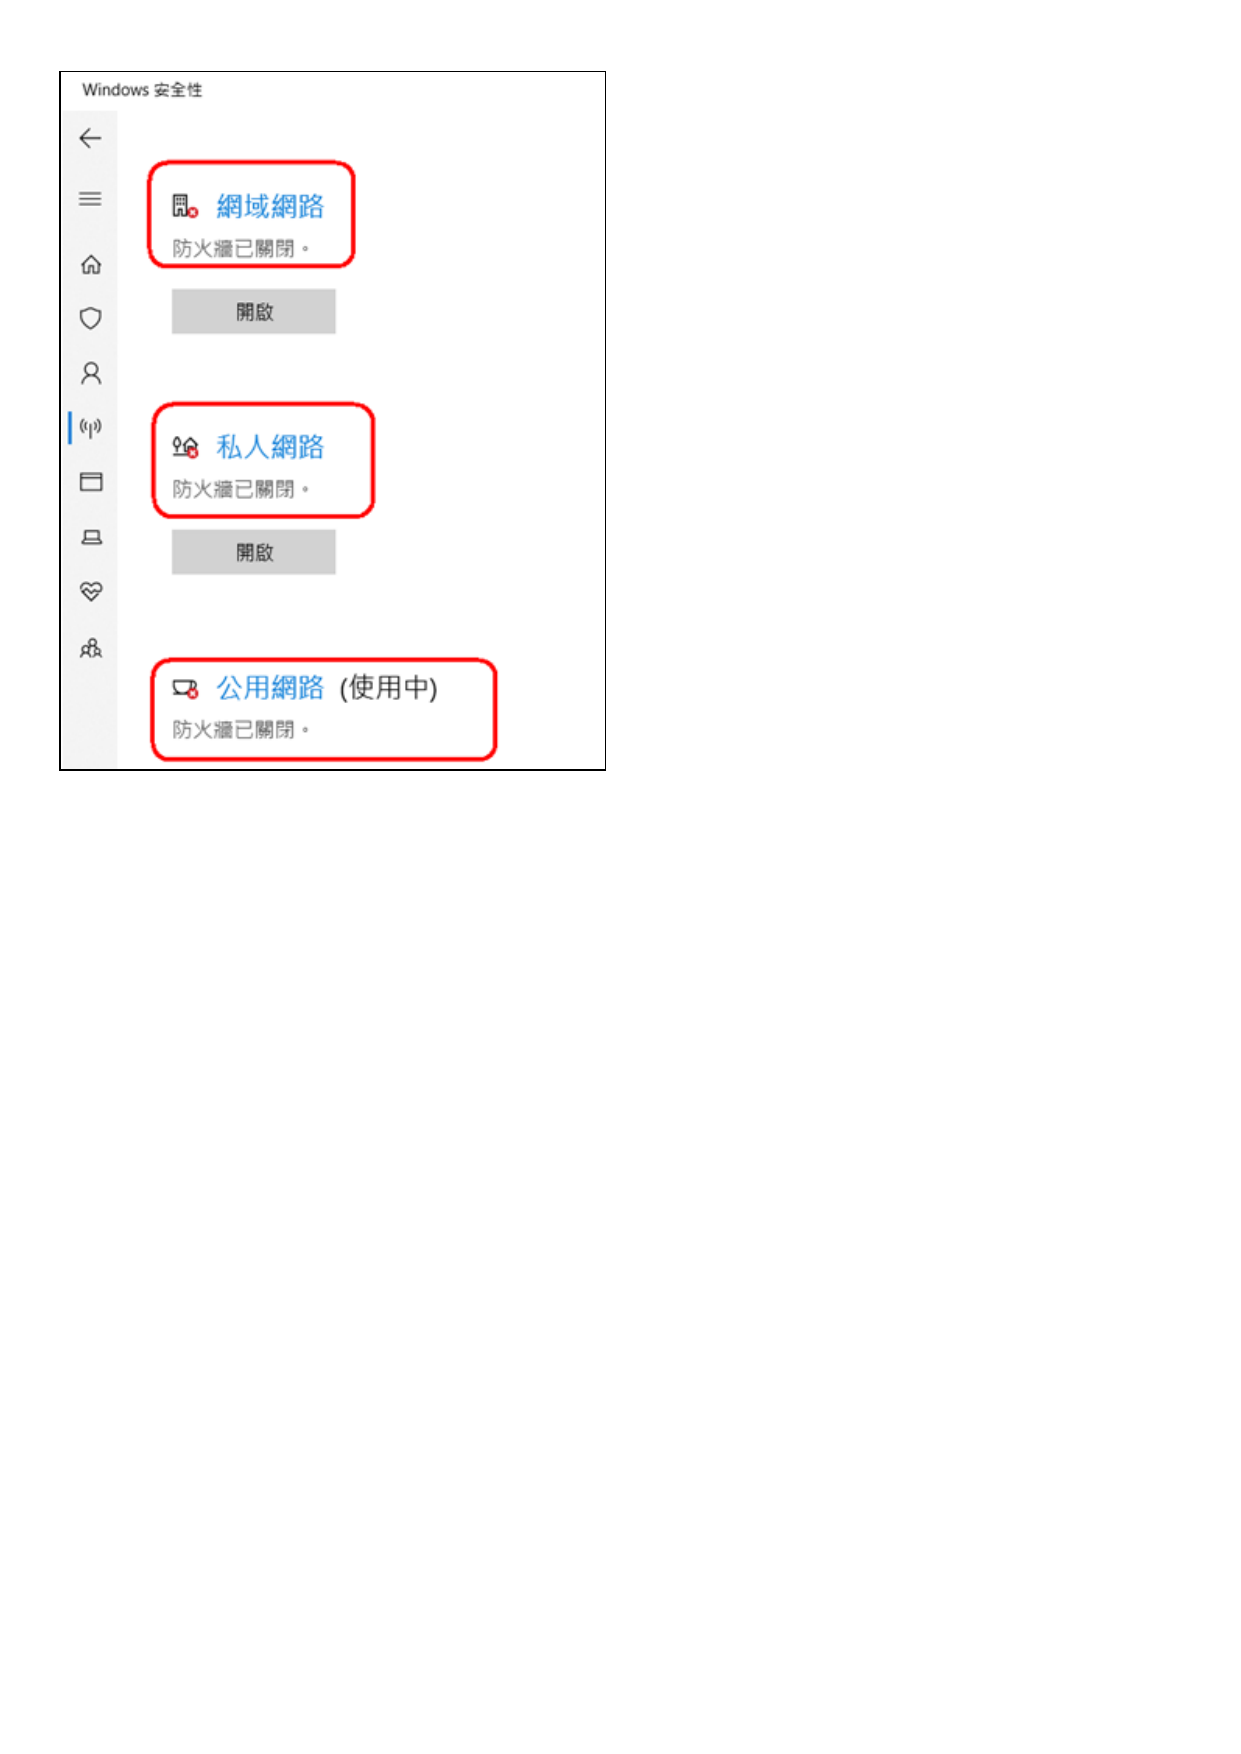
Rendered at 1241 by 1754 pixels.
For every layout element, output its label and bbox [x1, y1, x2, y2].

picture [61, 72, 605, 769]
